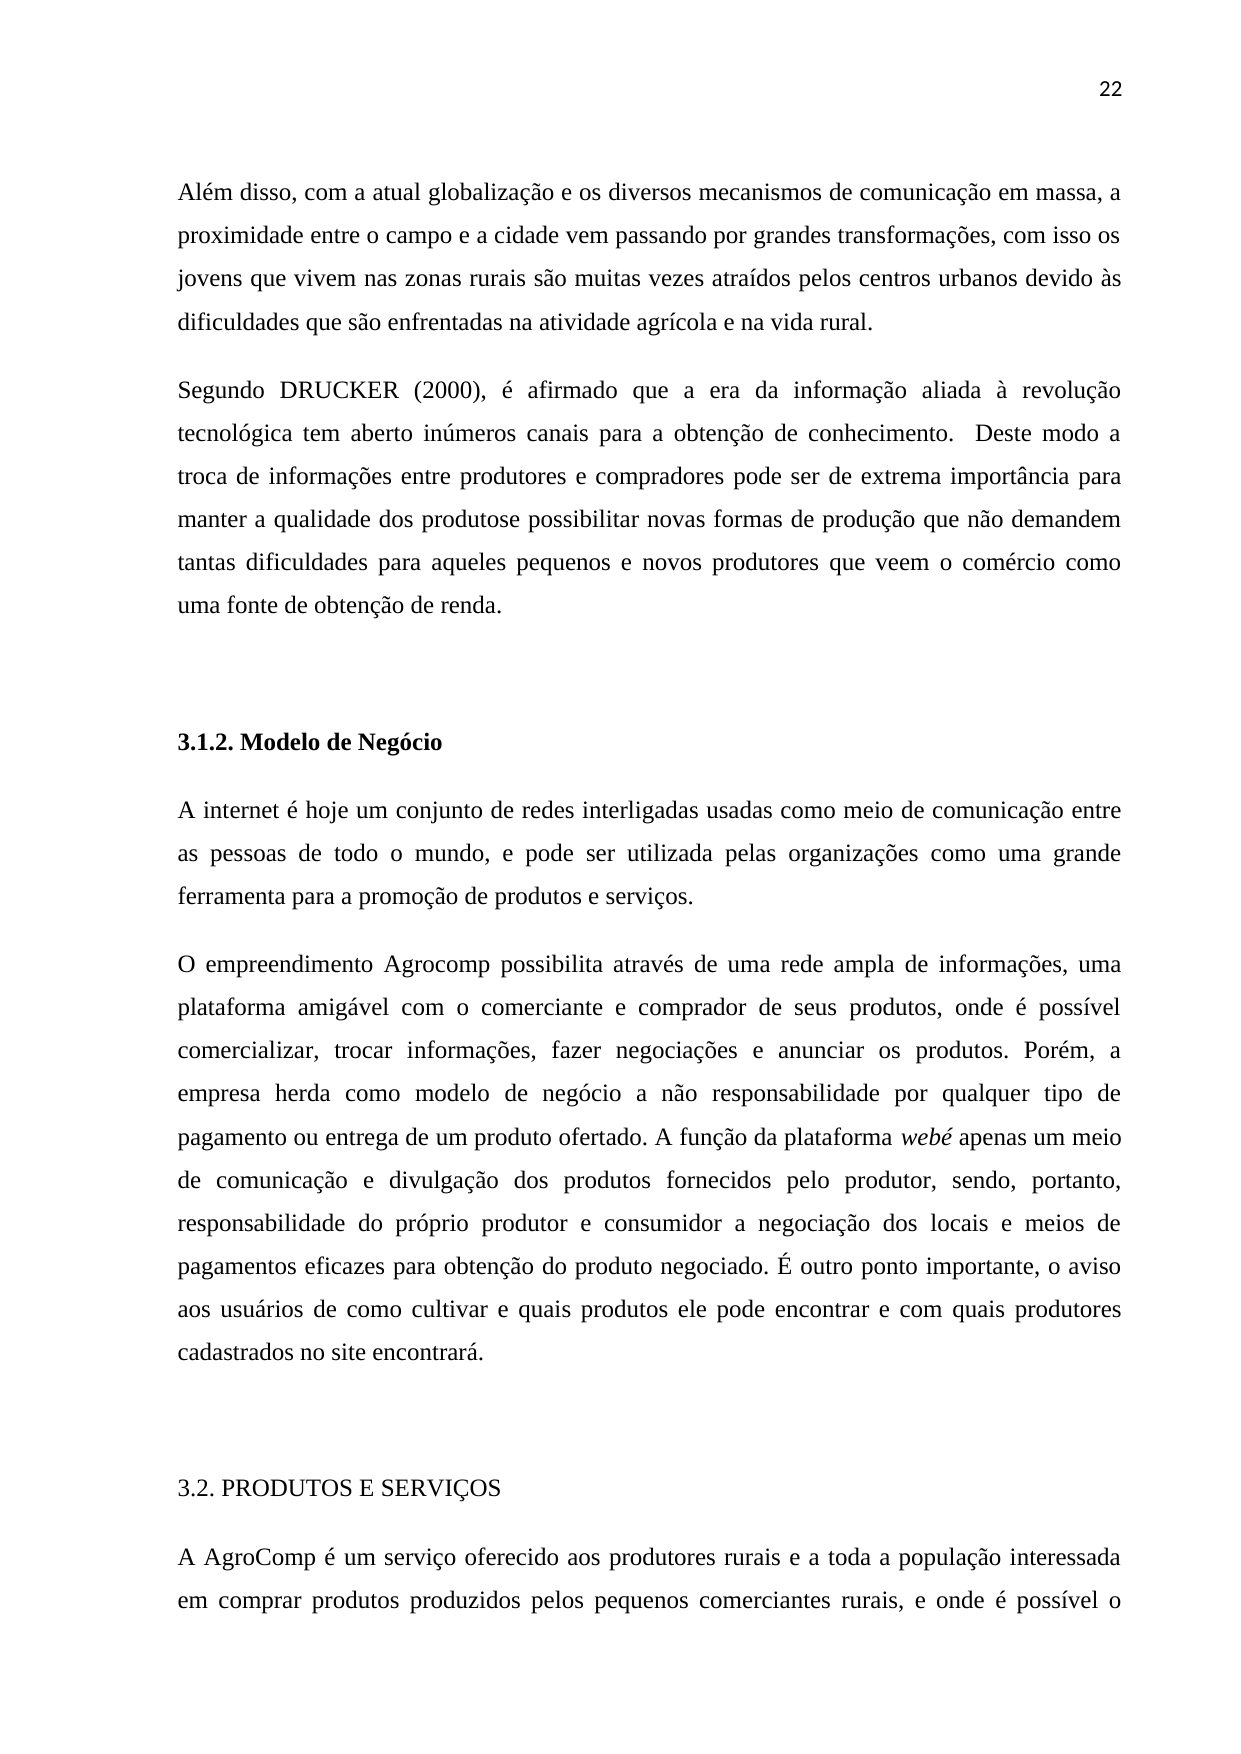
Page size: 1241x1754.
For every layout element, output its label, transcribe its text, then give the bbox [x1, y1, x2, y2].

subtitle 3.2. PRODUTOS E SERVIÇOS [177, 1473, 1122, 1502]
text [177, 1542, 1122, 1613]
text A internet é hoje um conjunto de redes interligadas usadas como meio de comunicação entre as pessoas de todo o mundo, e pode ser utilizada pelas organizações como uma grande ferramenta para a promoção de produtos e serviços. [177, 795, 1122, 910]
text Além disso, com a atual globalização e os diversos mecanismos de comunicação em massa, a proximidade entre o campo e a cidade vem passando por grandes transformações, com isso os jovens que vivem nas zonas rurais são muitas vezes atraídos pelos centros urbanos devido às dificuldades que são enfrentadas na atividade agrícola e na vida rural. [177, 177, 1122, 335]
subtitle 3.1.2. Modelo de Negócio [177, 727, 1122, 755]
text Segundo DRUCKER (2000), é afirmado que a era da informação aliada à revolução tecnológica tem aberto inúmeros canais para a obtenção de conhecimento. Deste modo a troca de informações entre produtores e compradores pode ser de extrema importância para manter a qualidade dos produtose possibilitar novas formas de produção que não demandem tantas dificuldades para aqueles pequenos e novos produtores que veem o comércio como uma fonte de obtenção de renda. [177, 375, 1122, 619]
text O empreendimento Agrocomp possibilita através de uma rede ampla de informações, uma plataforma amigável com o comerciante e comprador de seus produtos, onde é possível comercializar, trocar informações, fazer negociações e anunciar os produtos. Porém, a empresa herda como modelo de negócio a não responsabilidade por qualquer tipo de pagamento ou entrega de um produto ofertado. A função da plataforma webé apenas um meio de comunicação e divulgação dos produtos fornecidos pelo produtor, sendo, portanto, responsabilidade do próprio produtor e consumidor a negociação dos locais e meios de pagamentos eficazes para obtenção do produto negociado. É outro ponto importante, o aviso aos usuários de como cultivar e quais produtos ele pode encontrar e com quais produtores cadastrados no site encontrará. [177, 949, 1122, 1366]
